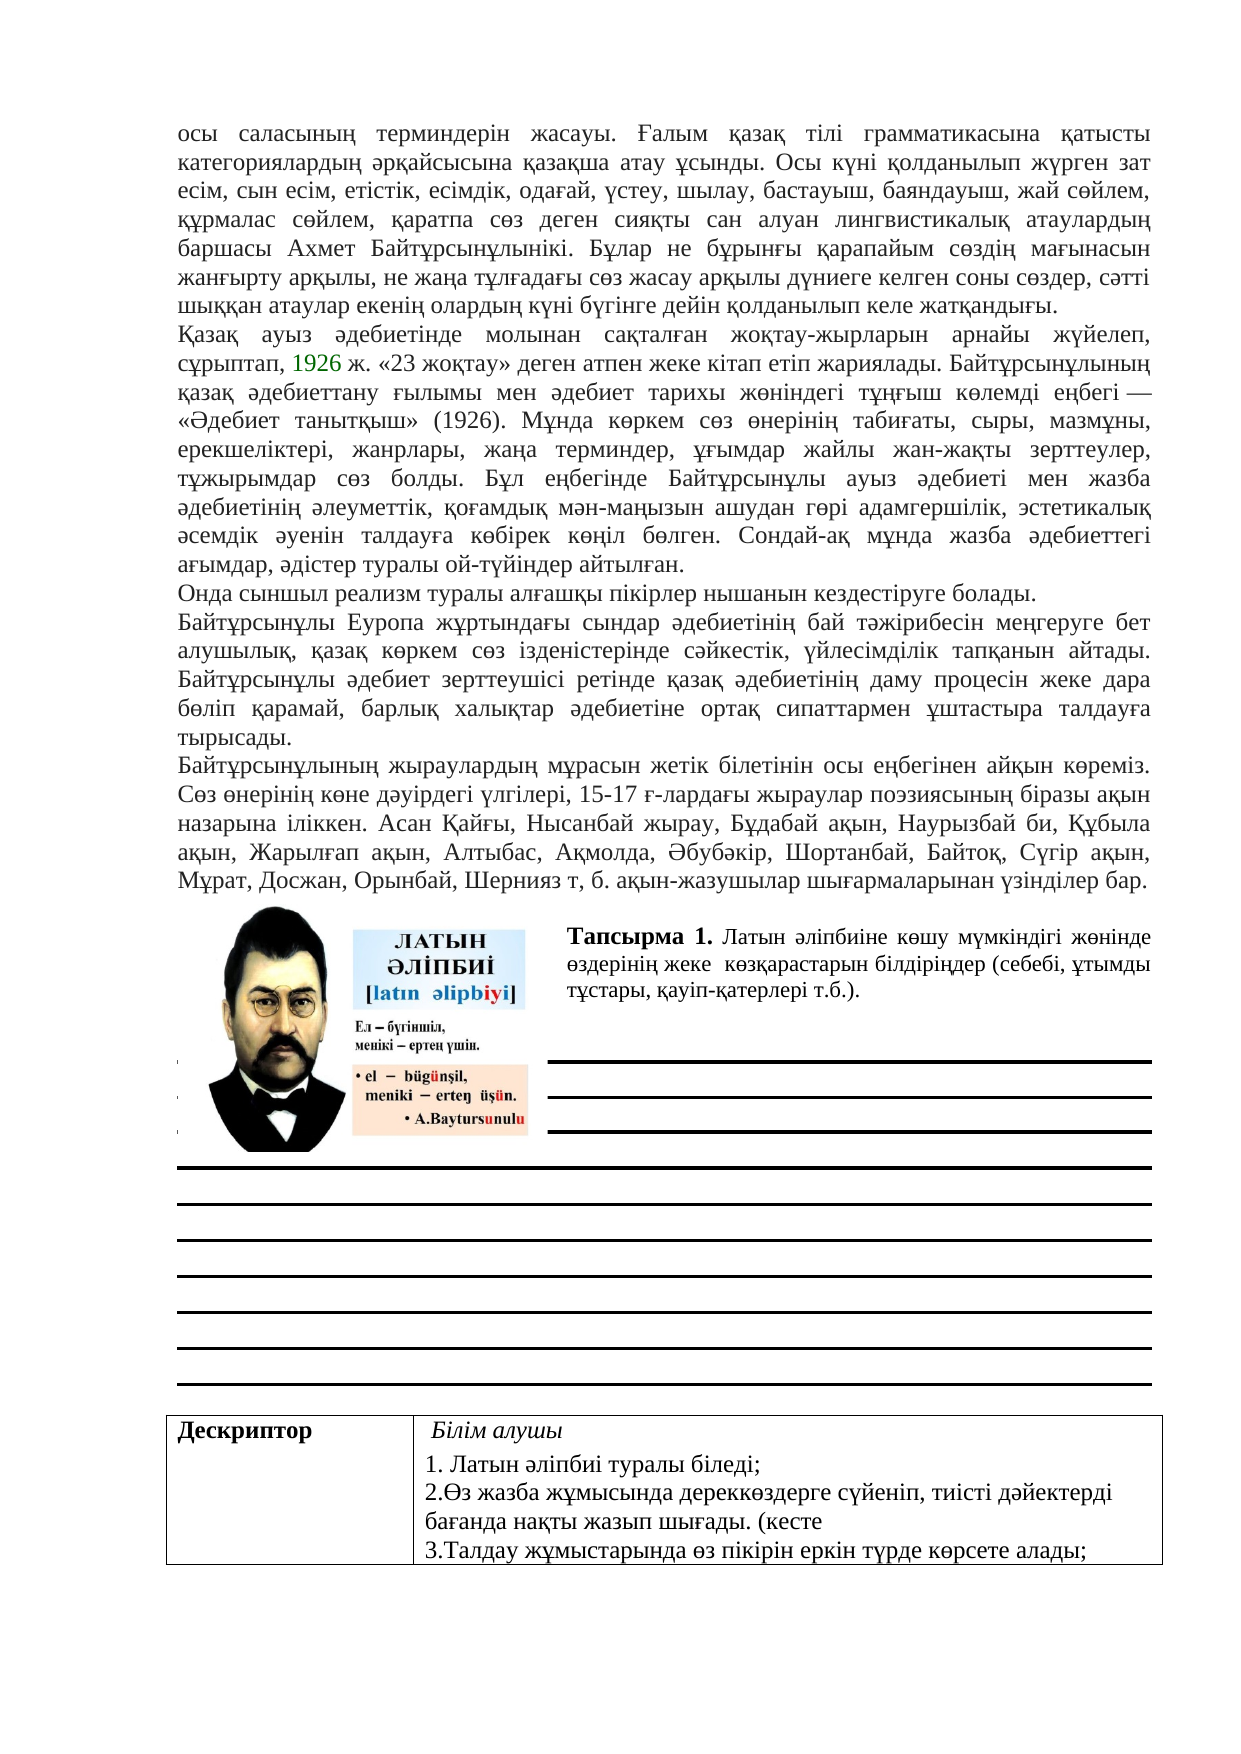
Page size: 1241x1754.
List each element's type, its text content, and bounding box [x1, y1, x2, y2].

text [177, 118, 1152, 319]
picture [177, 904, 548, 1152]
text Байтұрсынұлының жыраулардың мұрасын жетік білетінін осы еңбегінен айқын көреміз. Сөз өнерінің көне дәуірдегі үлгілері, 15-17 ғ-лардағы жыраулар поэзиясының біразы ақын назарына іліккен. Асан Қайғы, Нысанбай жырау, Бұдабай ақын, Наурызбай би, Құбыла ақын, Жарылғап ақын, Алтыбас, Ақмолда, Әбубәкір, Шортанбай, Байтоқ, Сүгір ақын, Мұрат, Досжан, Орынбай, Шернияз т, б. ақын-жазушылар шығармаларынан үзінділер бар. [177, 751, 1152, 894]
text Тапсырма 1. Латын әліпбиіне көшу мүмкіндігі жөнінде өздерінің жеке көзқарастарын білдіріңдер (себебі, ұтымды тұстары, қауіп-қатерлері т.б.). [548, 921, 1152, 1003]
text Байтұрсынұлы Еуропа жұртындағы сындар әдебиетінің бай тәжірибесін меңгеруге бет алушылық, қазақ көркем сөз ізденістерінде сәйкестік, үйлесімділік тапқанын айтады. Байтұрсынұлы әдебиет зерттеушісі ретінде қазақ әдебиетінің даму процесін жеке дара бөліп қарамай, барлық халықтар әдебиетіне ортақ сипаттармен ұштастыра талдауға тырысады. [177, 607, 1152, 751]
table_header Білім алушы 1. Латын әліпбиі туралы біледі; 2.Өз жазба жұмысында дереккөздерге сүйеніп, тиісті дәйектерді бағанда нақты жазып шығады. (кестеиеестердіа отырып тиісті мА ҮЙРЕТУ АРҚЫЛЫ ЗЕРТТЕУ ЖҮРГІЗУГЕ ДАҒДЫЛАНДЫРУ ЖОЛДАРЫ. ) 3.Талдау жұмыстарында өз пікірін еркін түрде көрсете алады; [414, 1416, 1162, 1564]
text Қазақ ауыз әдебиетінде молынан сақталған жоқтау-жырларын арнайы жүйелеп, сұрыптап, 1926 ж. «23 жоқтау» деген атпен жеке кітап етіп жариялады. Байтұрсынұлының қазақ әдебиеттану ғылымы мен әдебиет тарихы жөніндегі тұңғыш көлемді еңбегі — «Әдебиет танытқыш» (1926). Мұнда көркем сөз өнерінің табиғаты, сыры, мазмұны, ерекшеліктері, жанрлары, жаңа терминдер, ұғымдар жайлы жан-жақты зерттеулер, тұжырымдар сөз болды. Бұл еңбегінде Байтұрсынұлы ауыз әдебиеті мен жазба әдебиетінің әлеуметтік, қоғамдық мән-маңызын ашудан гөрі адамгершілік, эстетикалық әсемдік әуенін талдауға көбірек көңіл бөлген. Сондай-ақ мұнда жазба әдебиеттегі ағымдар, әдістер туралы ой-түйіндер айтылған. [177, 319, 1152, 578]
text Онда сыншыл реализм туралы алғашқы пікірлер нышанын кездестіруге болады. [177, 578, 1152, 607]
table_header Дескриптор [167, 1416, 413, 1564]
